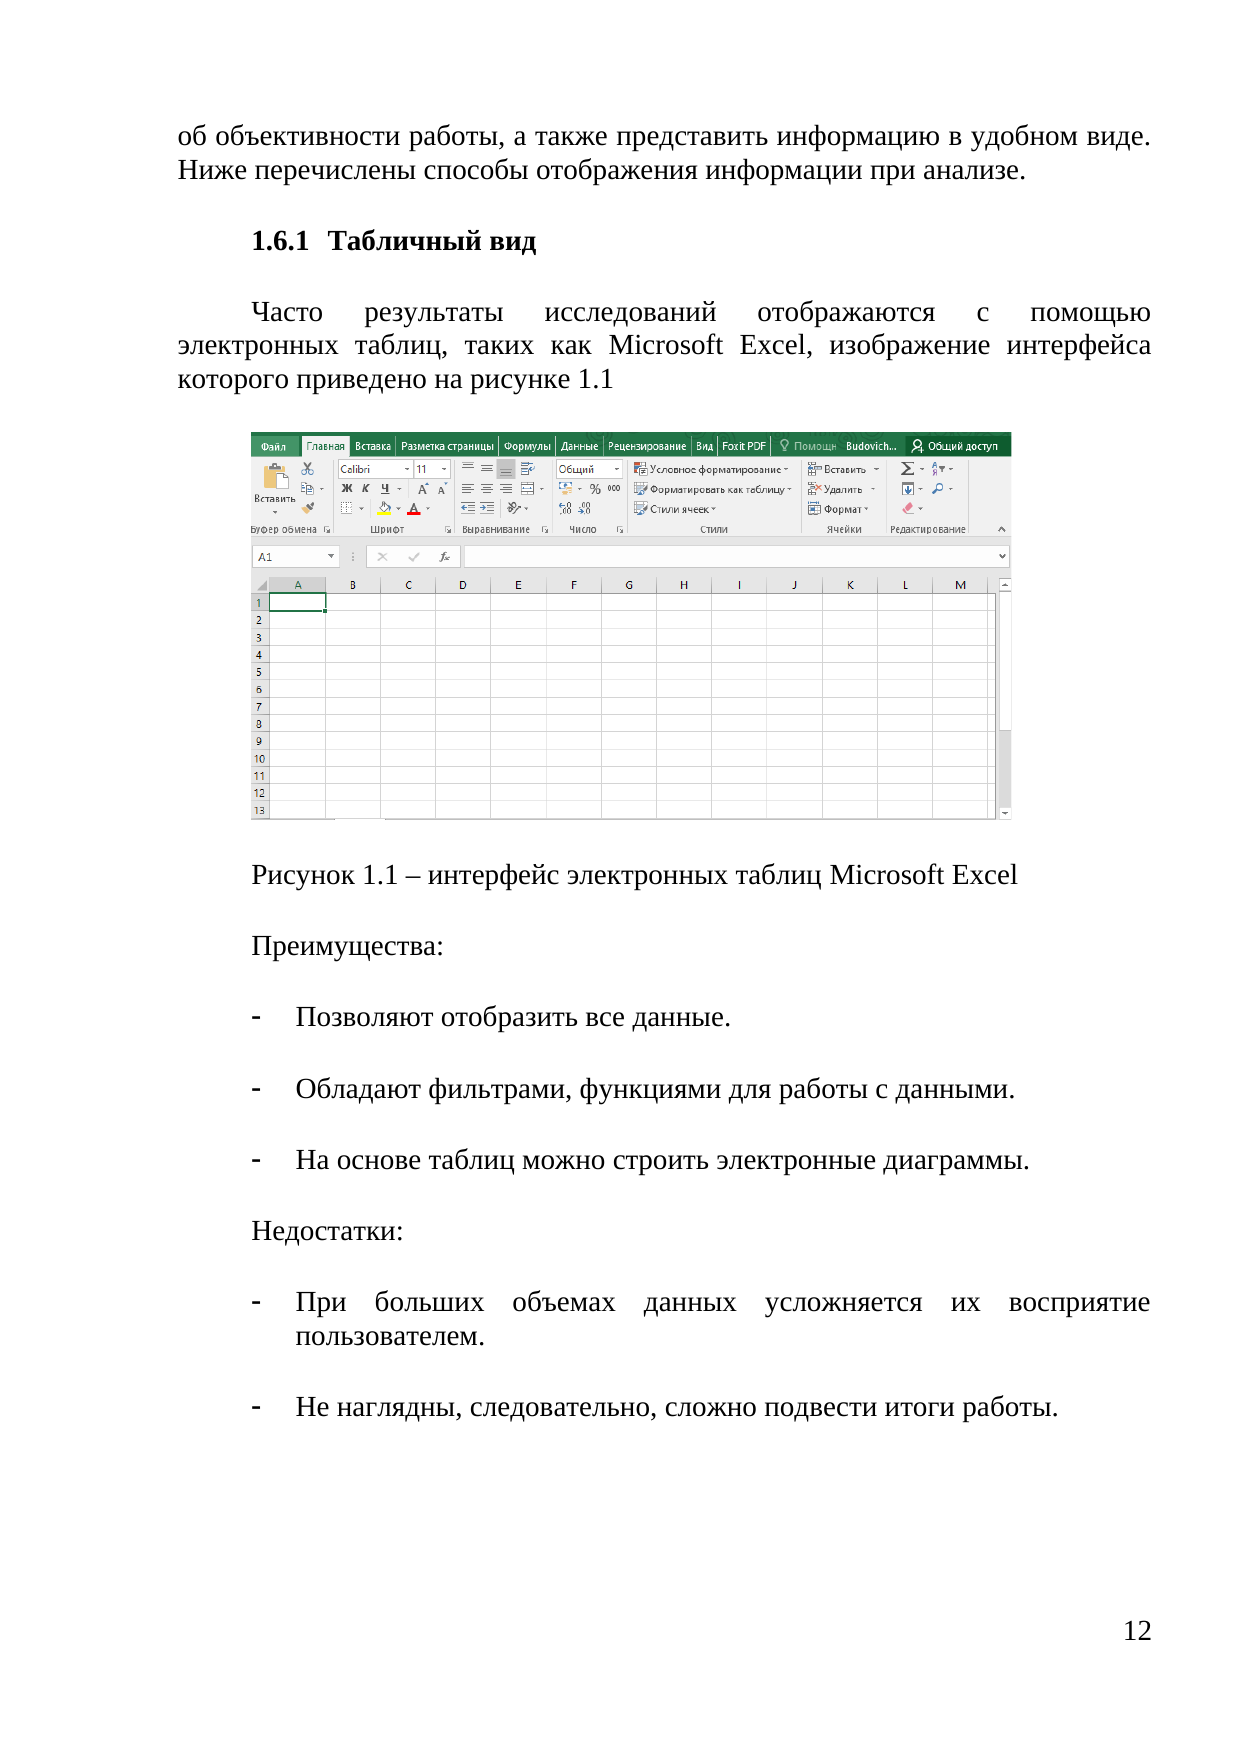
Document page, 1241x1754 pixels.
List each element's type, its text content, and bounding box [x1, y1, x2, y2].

list Не наглядны, следовательно, сложно подвести итоги работы. [251, 1389, 1152, 1422]
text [177, 118, 1152, 185]
text Недостатки: [177, 1213, 1152, 1247]
picture [251, 432, 1012, 820]
list Позволяют отобразить все данные. [251, 999, 1152, 1033]
list Обладают фильтрами, функциями для работы с данными. [251, 1071, 1152, 1104]
list На основе таблиц можно строить электронные диаграммы. [251, 1142, 1152, 1176]
text Преимущества: [177, 928, 1152, 962]
text Часто результаты исследований отображаются с помощью электронных таблиц, таких как Microsoft Excel, изображение интерфейса которого приведено на рисунке 1.1 [177, 294, 1152, 394]
text Рисунок 1.1 – интерфейс электронных таблиц Microsoft Excel [177, 857, 1152, 891]
list При больших объемах данных усложняется их восприятие пользователем. [251, 1284, 1152, 1351]
list Табличный вид [251, 223, 1152, 256]
